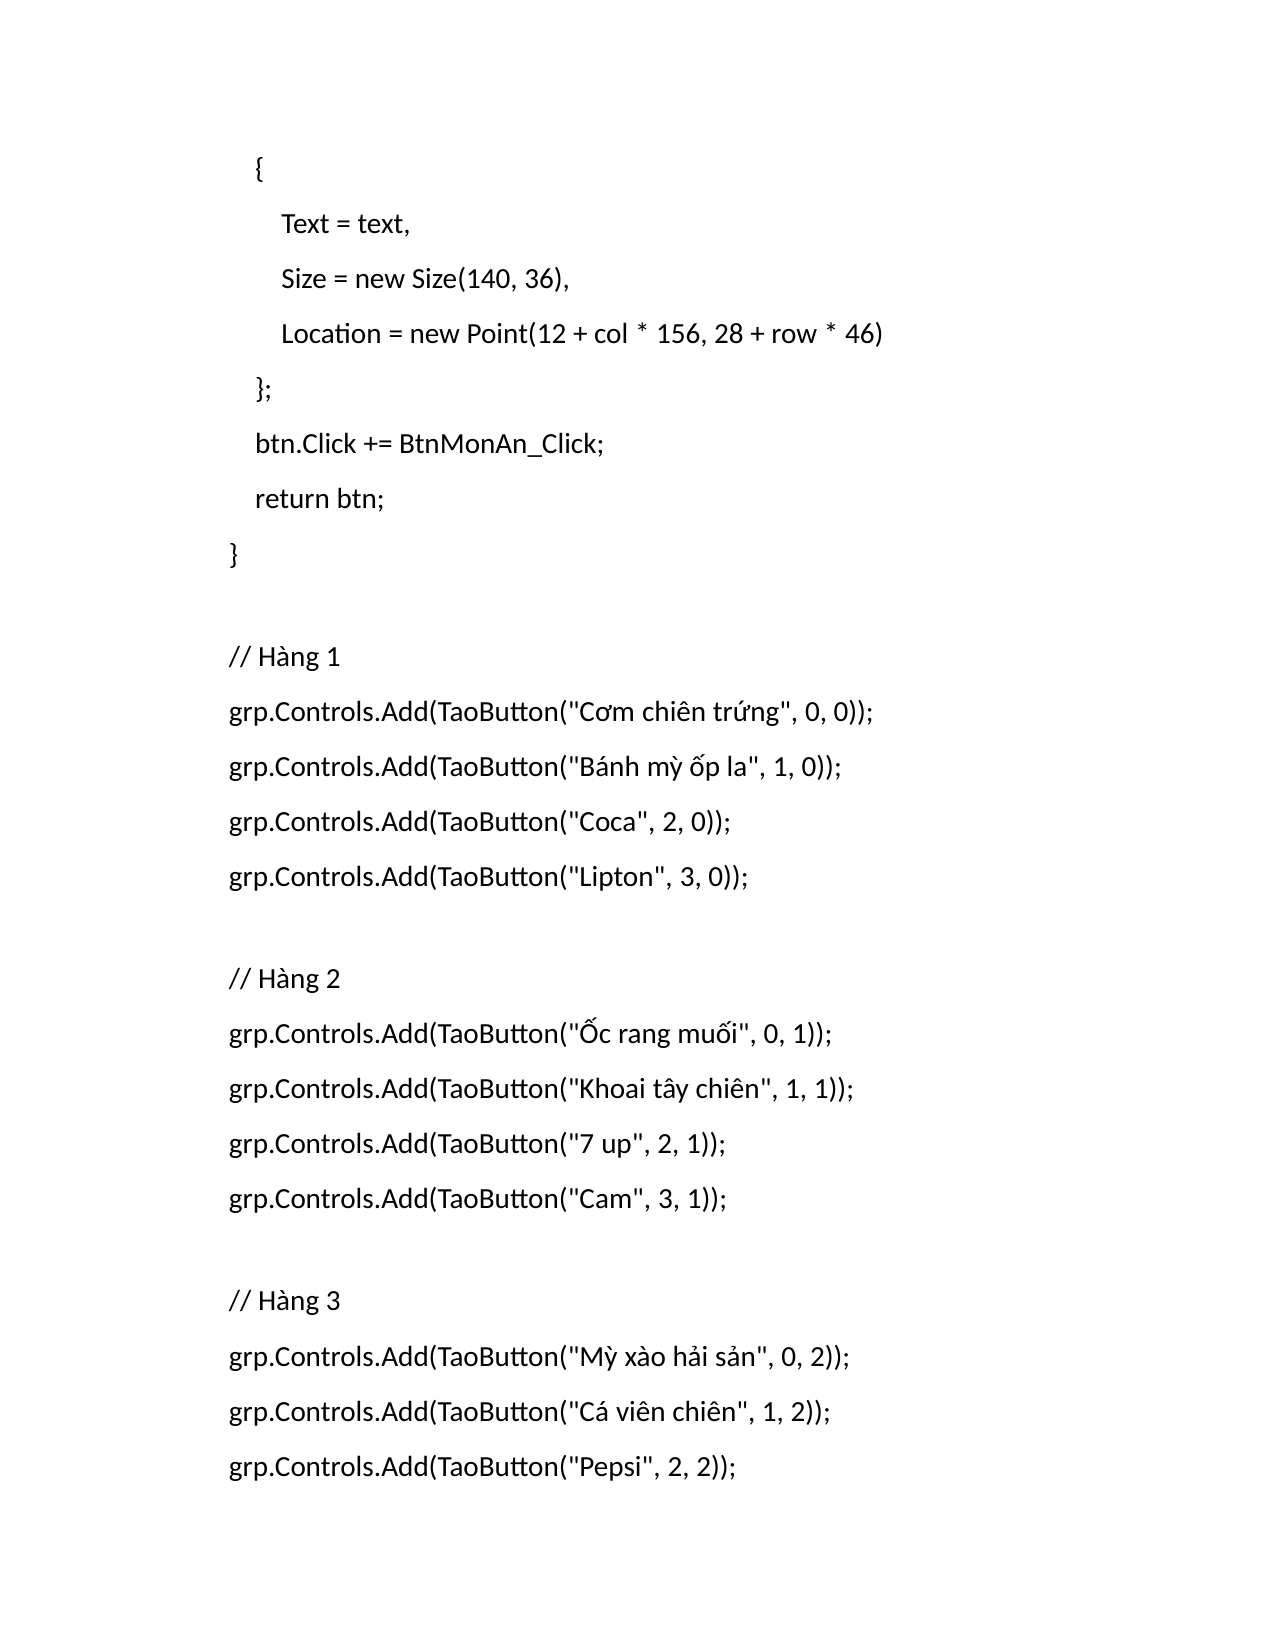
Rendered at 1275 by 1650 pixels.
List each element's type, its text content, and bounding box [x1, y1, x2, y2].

text } [150, 536, 1125, 571]
text Text = text, [150, 205, 1125, 241]
text grp.Controls.Add(TaoButton("Mỳ xào hải sản", 0, 2)); [150, 1338, 1125, 1373]
text grp.Controls.Add(TaoButton("Lipton", 3, 0)); [150, 858, 1125, 894]
text // Hàng 3 [150, 1282, 1125, 1318]
text // Hàng 2 [150, 960, 1125, 996]
text btn.Click += BtnMonAn_Click; [150, 426, 1125, 461]
text grp.Controls.Add(TaoButton("7 up", 2, 1)); [150, 1125, 1125, 1161]
text grp.Controls.Add(TaoButton("Cơm chiên trứng", 0, 0)); [150, 693, 1125, 728]
text grp.Controls.Add(TaoButton("Cá viên chiên", 1, 2)); [150, 1393, 1125, 1428]
text { [150, 150, 1125, 186]
text return btn; [150, 481, 1125, 516]
text grp.Controls.Add(TaoButton("Cam", 3, 1)); [150, 1181, 1125, 1216]
text grp.Controls.Add(TaoButton("Ốc rang muối", 0, 1)); [150, 1015, 1125, 1051]
text }; [150, 370, 1125, 406]
text grp.Controls.Add(TaoButton("Pepsi", 2, 2)); [150, 1448, 1125, 1483]
text grp.Controls.Add(TaoButton("Khoai tây chiên", 1, 1)); [150, 1070, 1125, 1106]
text Location = new Point(12 + col * 156, 28 + row * 46) [150, 315, 1125, 351]
text grp.Controls.Add(TaoButton("Bánh mỳ ốp la", 1, 0)); [150, 748, 1125, 783]
text // Hàng 1 [150, 638, 1125, 673]
text Size = new Size(140, 36), [150, 260, 1125, 296]
text grp.Controls.Add(TaoButton("Coca", 2, 0)); [150, 803, 1125, 839]
